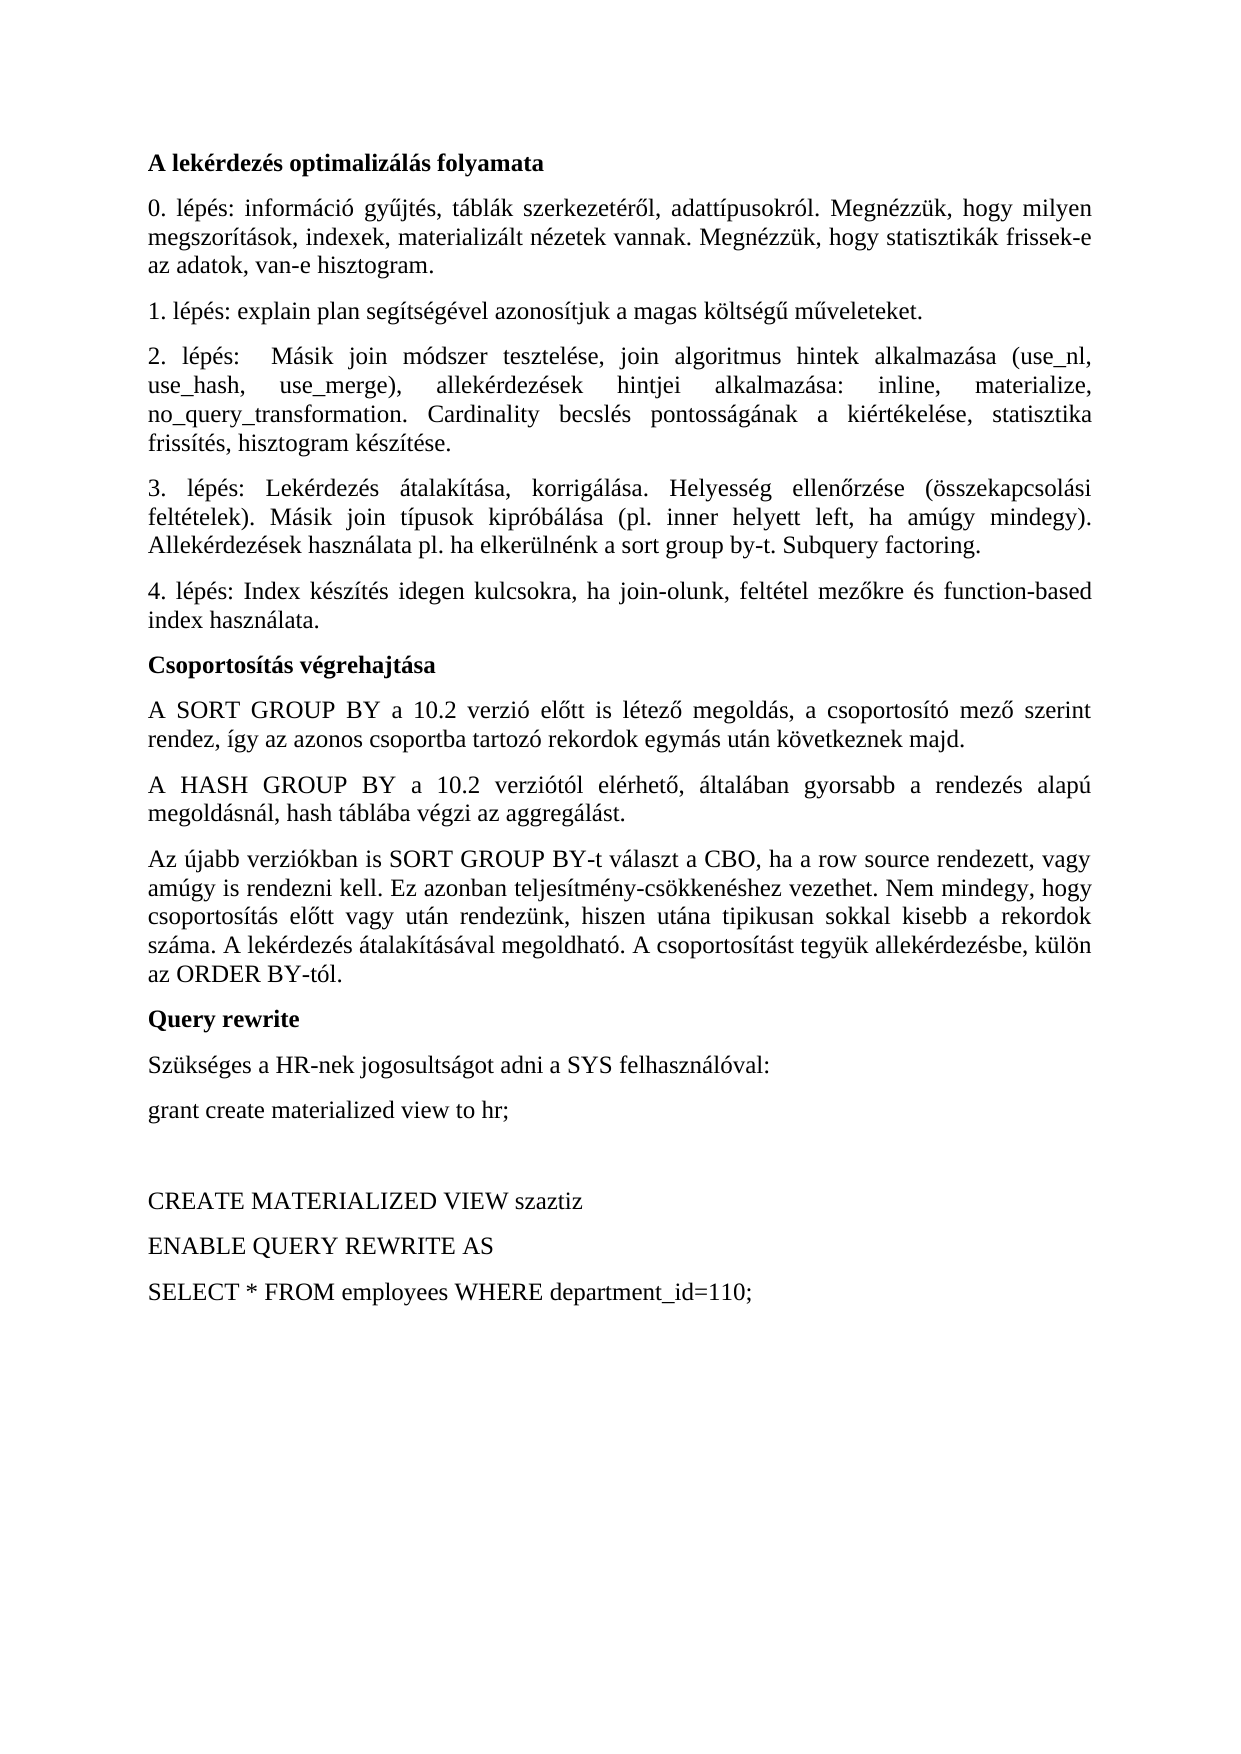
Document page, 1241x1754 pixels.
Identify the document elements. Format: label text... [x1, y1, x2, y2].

text 1. lépés: explain plan segítségével azonosítjuk a magas költségű műveleteket. [148, 296, 1093, 325]
text A lekérdezés optimalizálás folyamata [148, 148, 1093, 176]
text Szükséges a HR-nek jogosultságot adni a SYS felhasználóval: [148, 1050, 1093, 1078]
text 3. lépés: Lekérdezés átalakítása, korrigálása. Helyesség ellenőrzése (összekapcsolási feltételek). Másik join típusok kipróbálása (pl. inner helyett left, ha amúgy mindegy). Allekérdezések használata pl. ha elkerülnénk a sort group by-t. Subquery factoring. [148, 473, 1093, 559]
text Csoportosítás végrehajtása [148, 650, 1093, 679]
text Query rewrite [148, 1004, 1093, 1033]
text 2. lépés: Másik join módszer tesztelése, join algoritmus hintek alkalmazása (use_nl, use_hash, use_merge), allekérdezések hintjei alkalmazása: inline, materialize, no_query_transformation. Cardinality becslés pontosságának a kiértékelése, statisztika frissítés, hisztogram készítése. [148, 341, 1093, 456]
text ENABLE QUERY REWRITE AS [148, 1231, 1093, 1260]
text A HASH GROUP BY a 10.2 verziótól elérhető, általában gyorsabb a rendezés alapú megoldásnál, hash táblába végzi az aggregálást. [148, 770, 1093, 827]
text Az újabb verziókban is SORT GROUP BY-t választ a CBO, ha a row source rendezett, vagy amúgy is rendezni kell. Ez azonban teljesítmény-csökkenéshez vezethet. Nem mindegy, hogy csoportosítás előtt vagy után rendezünk, hiszen utána tipikusan sokkal kisebb a rekordok száma. A lekérdezés átalakításával megoldható. A csoportosítást tegyük allekérdezésbe, külön az ORDER BY-tól. [148, 844, 1093, 988]
text 4. lépés: Index készítés idegen kulcsokra, ha join-olunk, feltétel mezőkre és function-based index használata. [148, 576, 1093, 633]
text 0. lépés: információ gyűjtés, táblák szerkezetéről, adattípusokról. Megnézzük, hogy milyen megszorítások, indexek, materializált nézetek vannak. Megnézzük, hogy statisztikák frissek-e az adatok, van-e hisztogram. [148, 193, 1093, 279]
text CREATE MATERIALIZED VIEW szaztiz [148, 1186, 1093, 1215]
text SELECT * FROM employees WHERE department_id=110; [148, 1277, 1093, 1306]
text A SORT GROUP BY a 10.2 verzió előtt is létező megoldás, a csoportosító mező szerint rendez, így az azonos csoportba tartozó rekordok egymás után következnek majd. [148, 696, 1093, 753]
text grant create materialized view to hr; [148, 1095, 1093, 1124]
